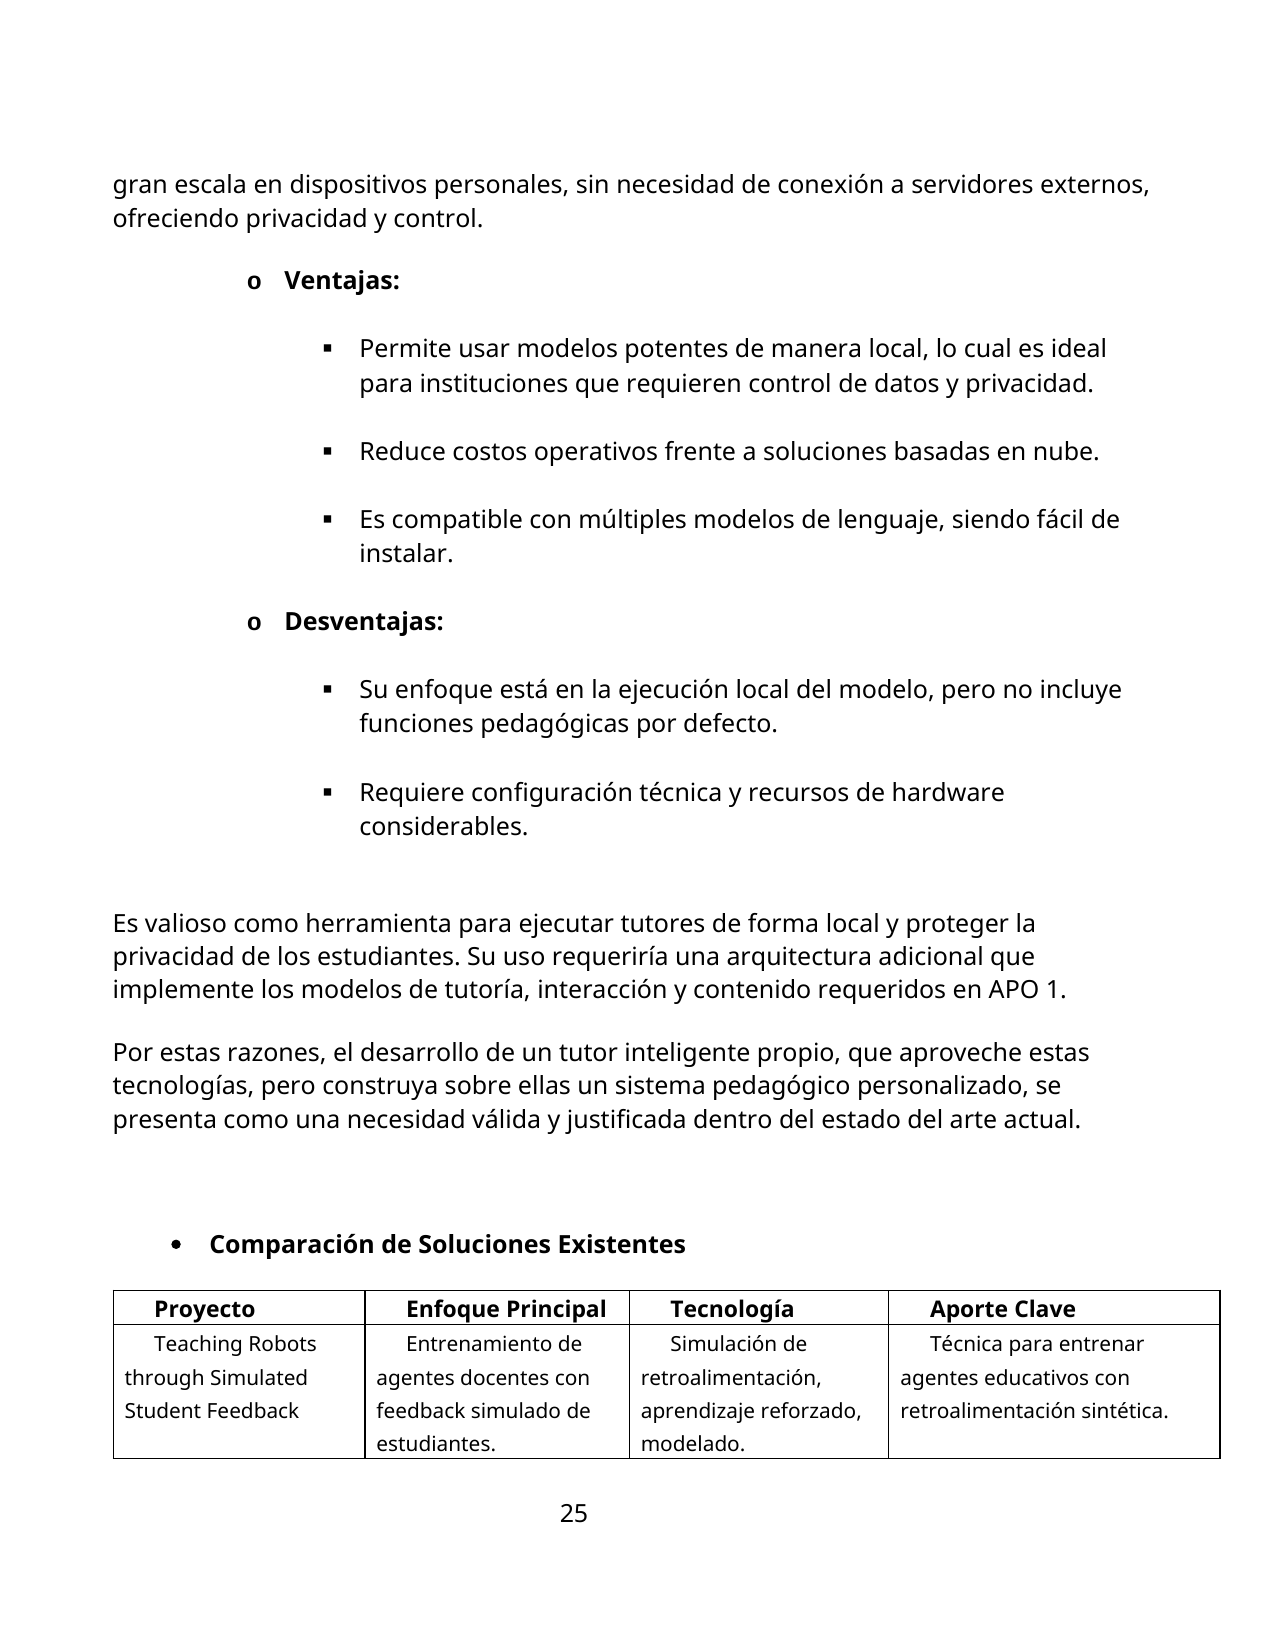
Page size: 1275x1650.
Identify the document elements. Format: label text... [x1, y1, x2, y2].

list Comparación de Soluciones Existentes [172, 1226, 1162, 1260]
table_cell Simulación de retroalimentación, aprendizaje reforzado, modelado. [630, 1325, 888, 1458]
list Requiere configuración técnica y recursos de hardware considerables. [322, 774, 1162, 842]
table_cell Teaching Robots through Simulated Student Feedback [114, 1325, 364, 1458]
table_header Enfoque Principal [366, 1291, 629, 1324]
list Ventajas: [247, 263, 1162, 297]
table_cell Técnica para entrenar agentes educativos con retroalimentación sintética. [889, 1325, 1219, 1458]
list Reduce costos operativos frente a soluciones basadas en nube. [322, 433, 1162, 467]
table_header Tecnología [630, 1291, 888, 1324]
text Por estas razones, el desarrollo de un tutor inteligente propio, que aproveche estas tecnologías, pero construya sobre ellas un sistema pedagógico personalizado, se presenta como una necesidad válida y justificada dentro del estado del arte actual. [112, 1035, 1162, 1135]
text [112, 167, 1162, 234]
list Desventajas: [247, 604, 1162, 638]
text Es valioso como herramienta para ejecutar tutores de forma local y proteger la privacidad de los estudiantes. Su uso requeriría una arquitectura adicional que implemente los modelos de tutoría, interacción y contenido requeridos en APO 1. [112, 906, 1162, 1006]
list Su enfoque está en la ejecución local del modelo, pero no incluye funciones pedagógicas por defecto. [322, 672, 1162, 740]
table_cell Entrenamiento de agentes docentes con feedback simulado de estudiantes. [366, 1325, 629, 1458]
table_header Proyecto [114, 1291, 364, 1324]
list Es compatible con múltiples modelos de lenguaje, siendo fácil de instalar. [322, 501, 1162, 569]
list Permite usar modelos potentes de manera local, lo cual es ideal para instituciones que requieren control de datos y privacidad. [322, 331, 1162, 399]
table_header Aporte Clave [889, 1291, 1219, 1324]
